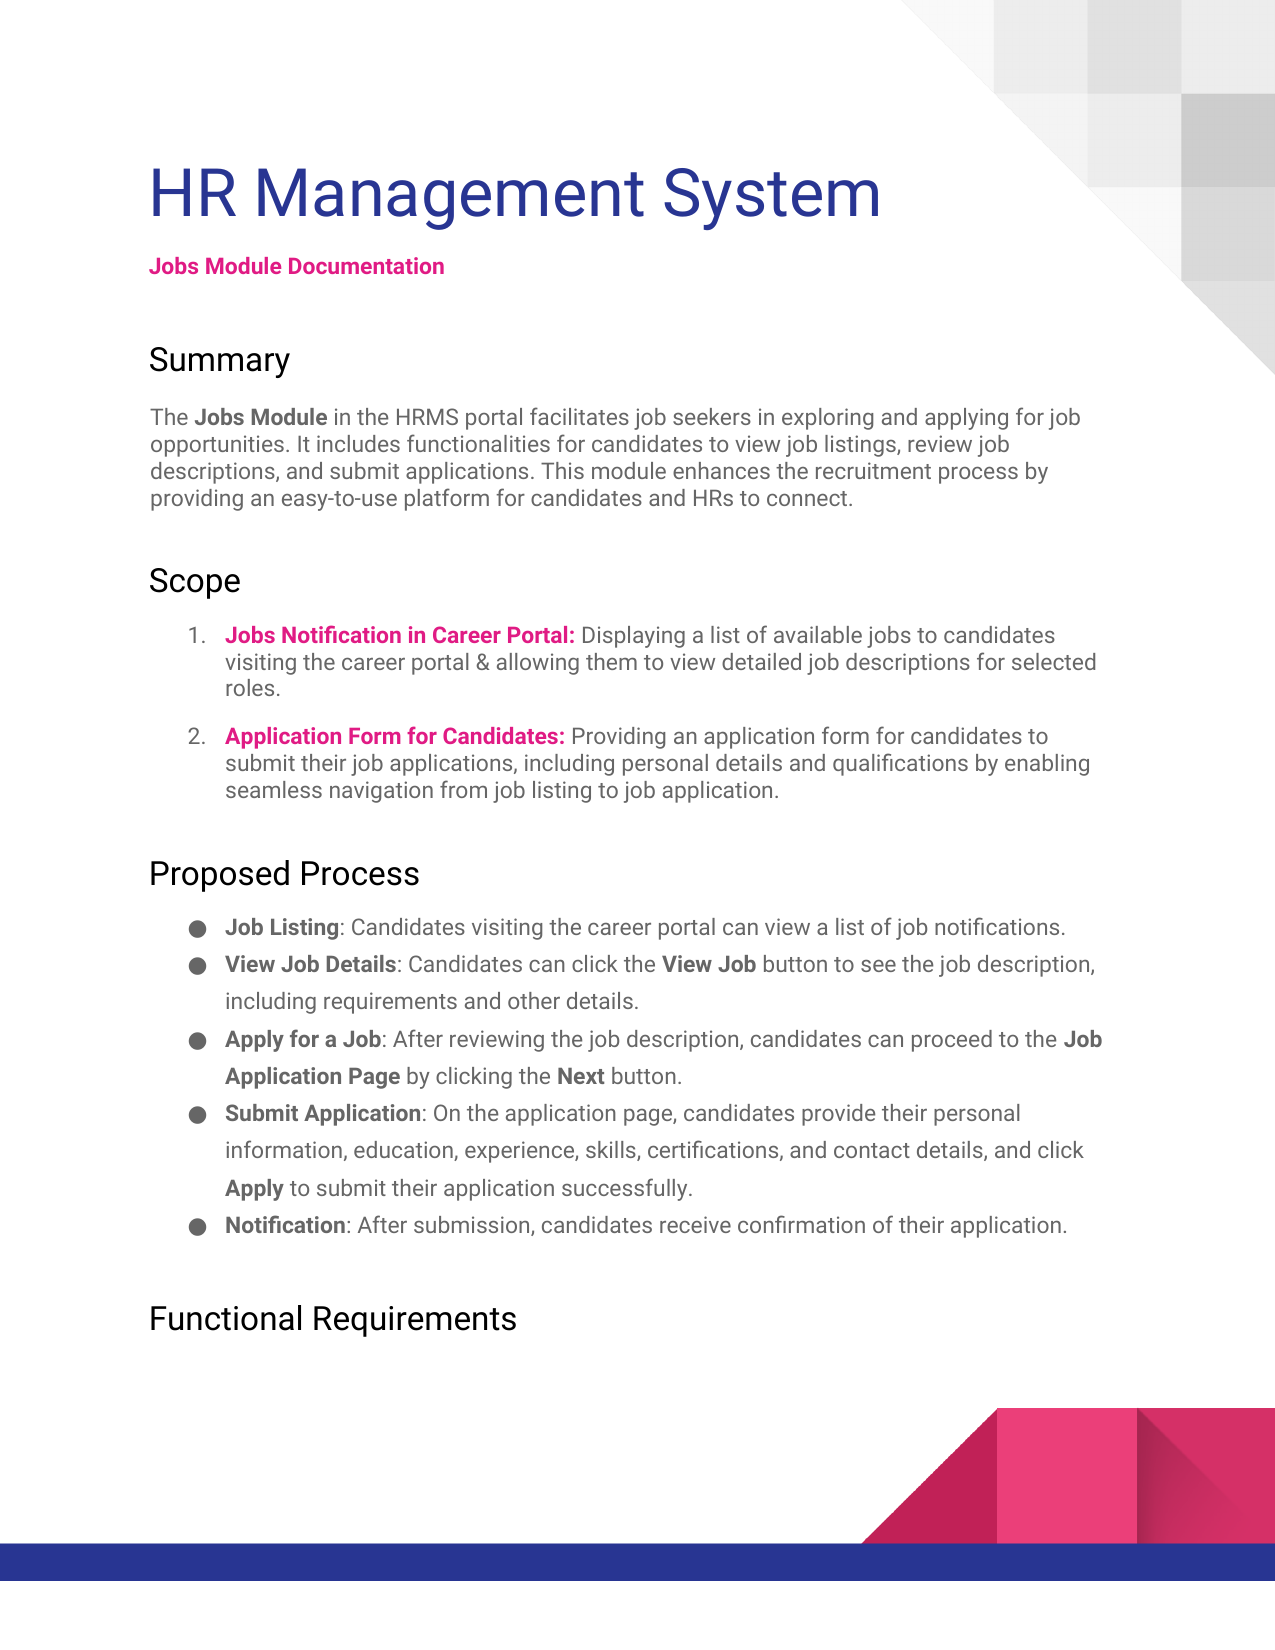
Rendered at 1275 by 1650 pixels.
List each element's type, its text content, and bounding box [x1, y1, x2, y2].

subtitle Functional Requirements [148, 1299, 1125, 1338]
list Application Form for Candidates: Providing an application form for candidates to submit their job applications, including personal details and qualifications by enabling seamless navigation from job listing to job application. [187, 723, 1125, 804]
list Apply for a Job: After reviewing the job description, candidates can proceed to the Job Application Page by clicking the Next button. [187, 1026, 1125, 1090]
list Job Listing: Candidates visiting the career portal can view a list of job notifications. [187, 914, 1125, 941]
subtitle Summary [148, 340, 1125, 379]
list Jobs Notification in Career Portal: Displaying a list of available jobs to candidates visiting the career portal & allowing them to view detailed job descriptions for selected roles. [187, 622, 1125, 702]
title HR Management System [148, 154, 1125, 232]
text The Jobs Module in the HRMS portal facilitates job seekers in exploring and applying for job opportunities. It includes functionalities for candidates to view job listings, review job descriptions, and submit applications. This module enhances the recruitment process by providing an easy-to-use platform for candidates and HRs to connect. [150, 404, 1125, 512]
subtitle Scope [148, 562, 1125, 601]
list View Job Details: Candidates can click the View Job button to see the job description, including requirements and other details. [187, 951, 1125, 1015]
subtitle Jobs Module Documentation [148, 253, 1125, 280]
picture [0, 1407, 1275, 1581]
list Submit Application: On the application page, candidates provide their personal information, education, experience, skills, certifications, and contact details, and click Apply to submit their application successfully. [187, 1100, 1125, 1202]
subtitle Proposed Process [148, 854, 1125, 893]
picture [900, 0, 1275, 375]
list Notification: After submission, candidates receive confirmation of their application. [187, 1212, 1125, 1239]
